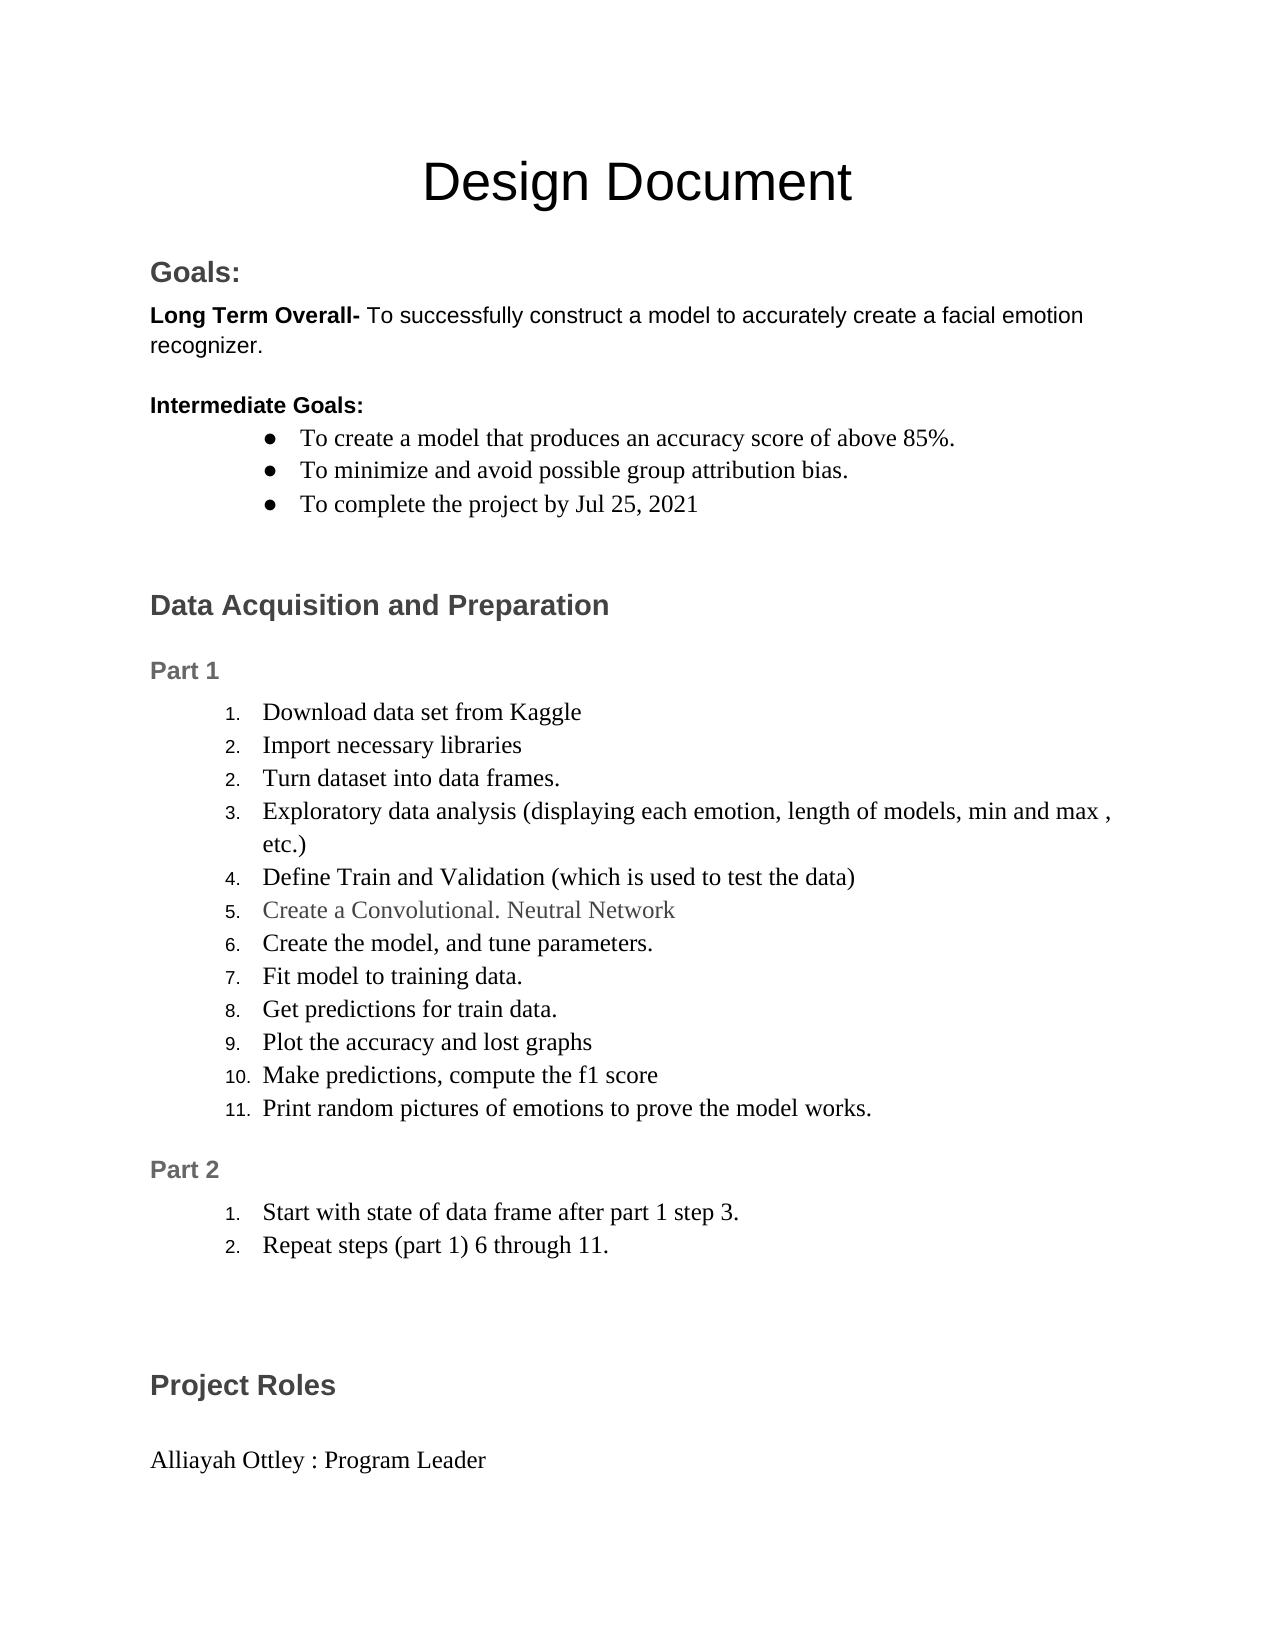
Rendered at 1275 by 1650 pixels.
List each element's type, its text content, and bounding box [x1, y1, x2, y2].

list Import necessary libraries [225, 730, 1125, 759]
text Long Term Overall- To successfully construct a model to accurately create a facial emotion recognizer. [150, 302, 1125, 358]
list Repeat steps (part 1) 6 through 11. [225, 1230, 1125, 1259]
list Create the model, and tune parameters. [225, 928, 1125, 957]
list Start with state of data frame after part 1 step 3. [225, 1197, 1125, 1226]
list Exploratory data analysis (displaying each emotion, length of models, min and max , etc.) [225, 796, 1125, 858]
subtitle Part 2 [150, 1156, 1125, 1184]
list Turn dataset into data frames. [225, 763, 1125, 792]
text Intermediate Goals: [150, 392, 1125, 419]
list Fit model to training data. [225, 961, 1125, 990]
subtitle Goals: [150, 255, 1125, 288]
list To create a model that produces an accuracy score of above 85%. [262, 423, 1125, 451]
title Design Document [150, 150, 1125, 212]
list To minimize and avoid possible group attribution bias. [262, 456, 1125, 484]
list Print random pictures of emotions to prove the model works. [225, 1093, 1125, 1122]
subtitle Part 1 [150, 656, 1125, 684]
list Make predictions, compute the f1 score [225, 1060, 1125, 1089]
list Plot the accuracy and lost graphs [225, 1027, 1125, 1056]
list To complete the project by Jul 25, 2021 [262, 489, 1125, 517]
subtitle Project Roles [150, 1368, 1125, 1402]
list Get predictions for train data. [225, 994, 1125, 1023]
list Create a Convolutional. Neutral Network [225, 895, 1125, 924]
list Define Train and Validation (which is used to test the data) [225, 862, 1125, 891]
list Download data set from Kaggle [225, 697, 1125, 726]
text Alliayah Ottley : Program Leader [150, 1445, 1125, 1474]
subtitle Data Acquisition and Preparation [150, 588, 1125, 622]
